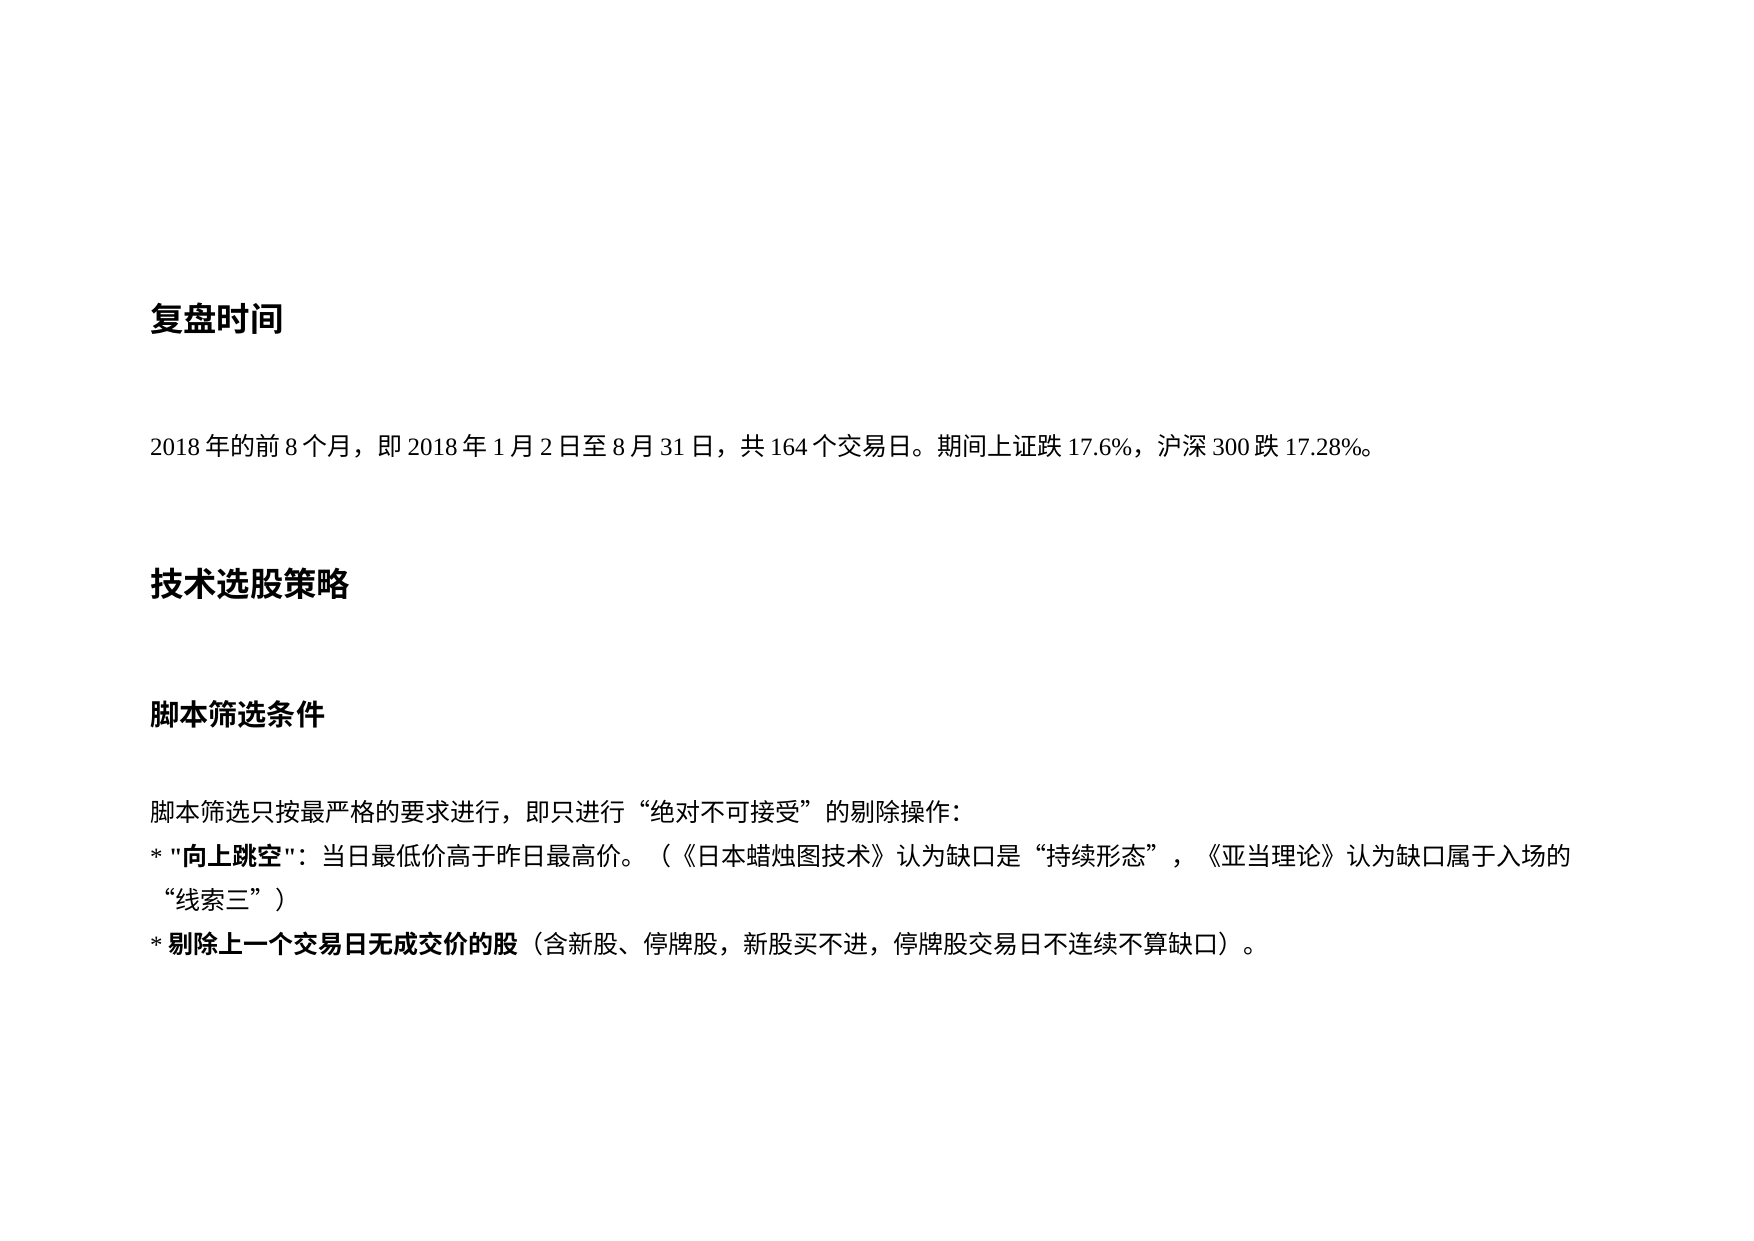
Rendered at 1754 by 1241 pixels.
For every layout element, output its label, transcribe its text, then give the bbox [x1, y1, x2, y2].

subtitle 技术选股策略 [150, 538, 1604, 626]
text * 剔除上一个交易日无成交价的股（含新股、停牌股，新股买不进，停牌股交易日不连续不算缺口）。 [150, 921, 1604, 965]
text 2018年的前8个月，即2018年1月2日至8月31日，共164个交易日。期间上证跌17.6%，沪深300跌17.28%。 [150, 423, 1604, 467]
subtitle 复盘时间 [150, 273, 1604, 361]
text 脚本筛选只按最严格的要求进行，即只进行“绝对不可接受”的剔除操作： [150, 788, 1604, 832]
text * "向上跳空"：当日最低价高于昨日最高价。（《日本蜡烛图技术》认为缺口是“持续形态”，《亚当理论》认为缺口属于入场的“线索三”） [150, 832, 1604, 921]
subtitle 脚本筛选条件 [150, 691, 1604, 734]
